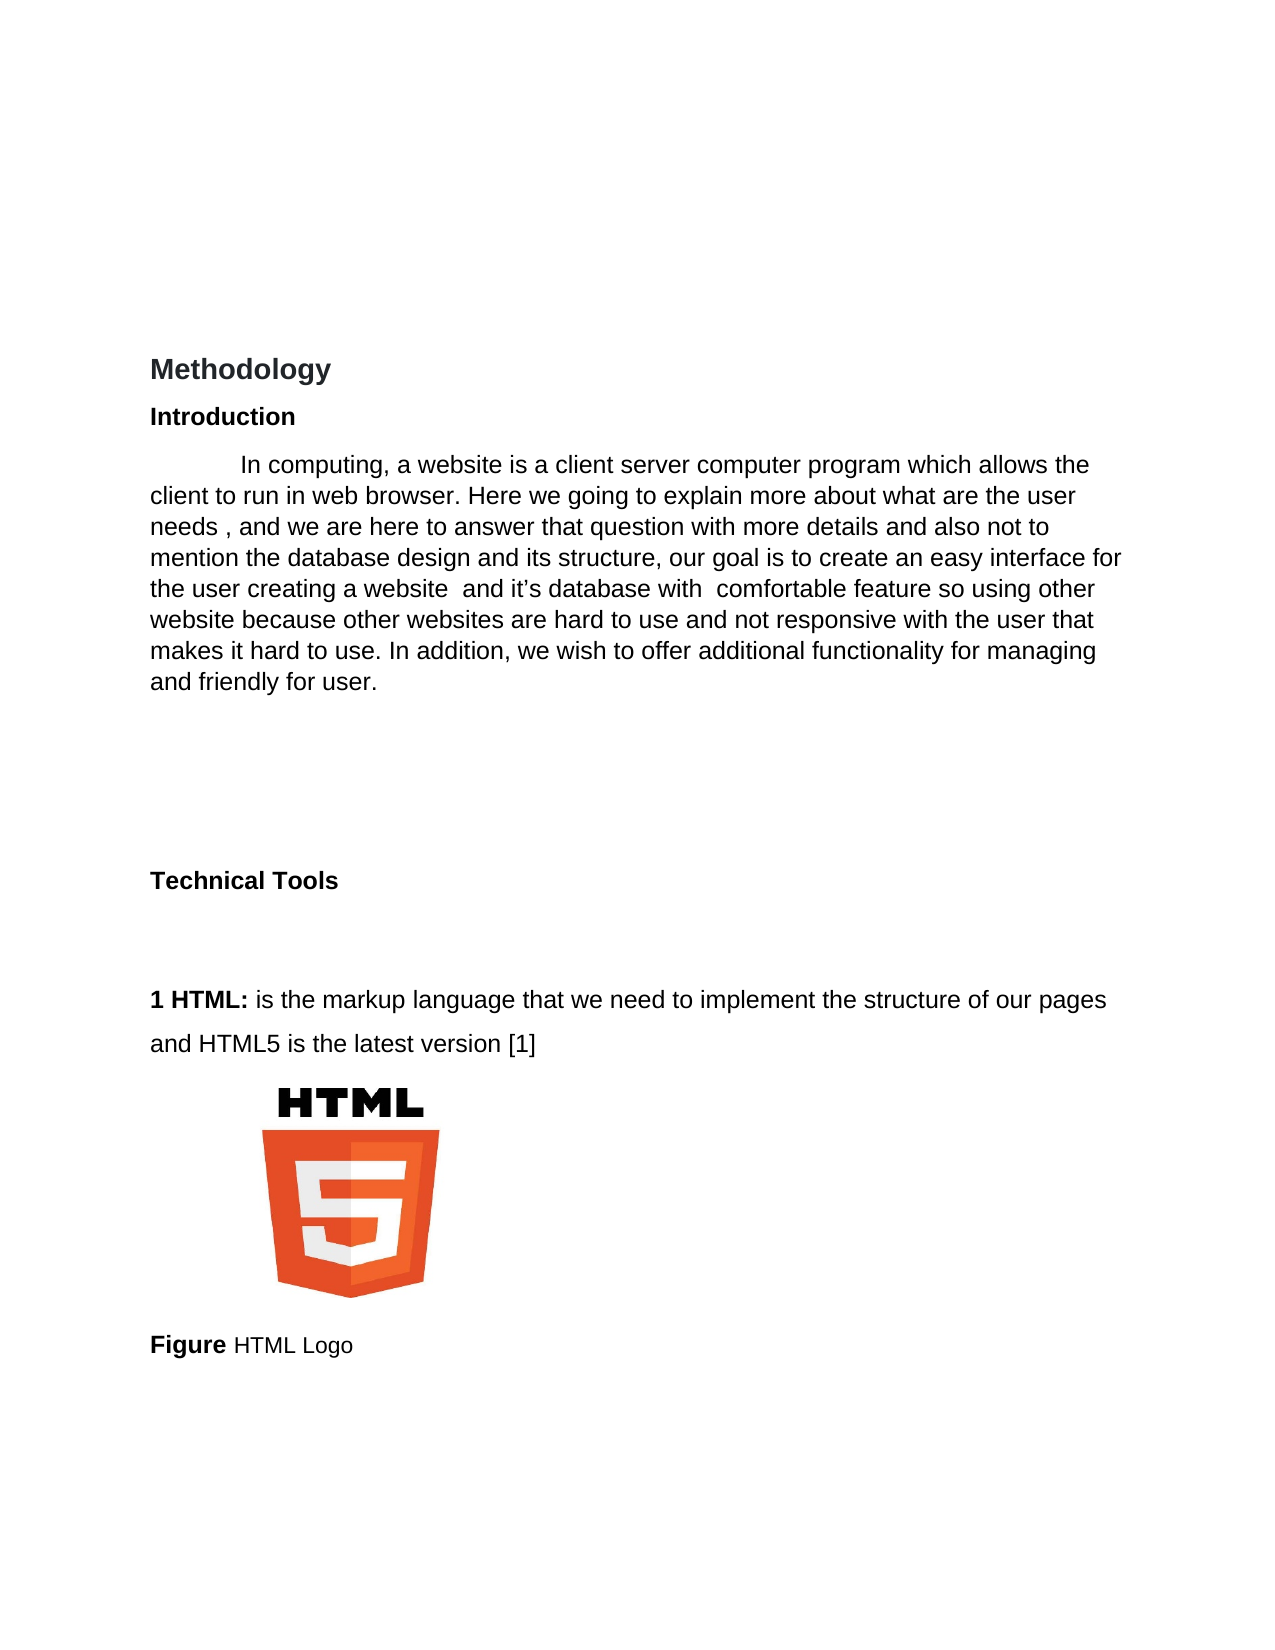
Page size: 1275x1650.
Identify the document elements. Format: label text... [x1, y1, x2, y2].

text Introduction [150, 402, 1125, 431]
text Figure HTML Logo [150, 1330, 1125, 1359]
text In computing, a website is a client server computer program which allows the client to run in web browser. Here we going to explain more about what are the user needs , and we are here to answer that question with more details and also not to mention the database design and its structure, our goal is to create an easy interface for the user creating a website and it’s database with comfortable feature so using other website because other websites are hard to use and not responsive with the user that makes it hard to use. In addition, we wish to offer additional functionality for managing and friendly for user. [150, 450, 1125, 696]
subtitle Methodology [150, 352, 1125, 385]
picture [150, 1088, 551, 1298]
text Technical Tools [150, 866, 1125, 895]
text 1 HTML: is the markup language that we need to implement the structure of our pages and HTML5 is the latest version [1] [150, 986, 1125, 1057]
